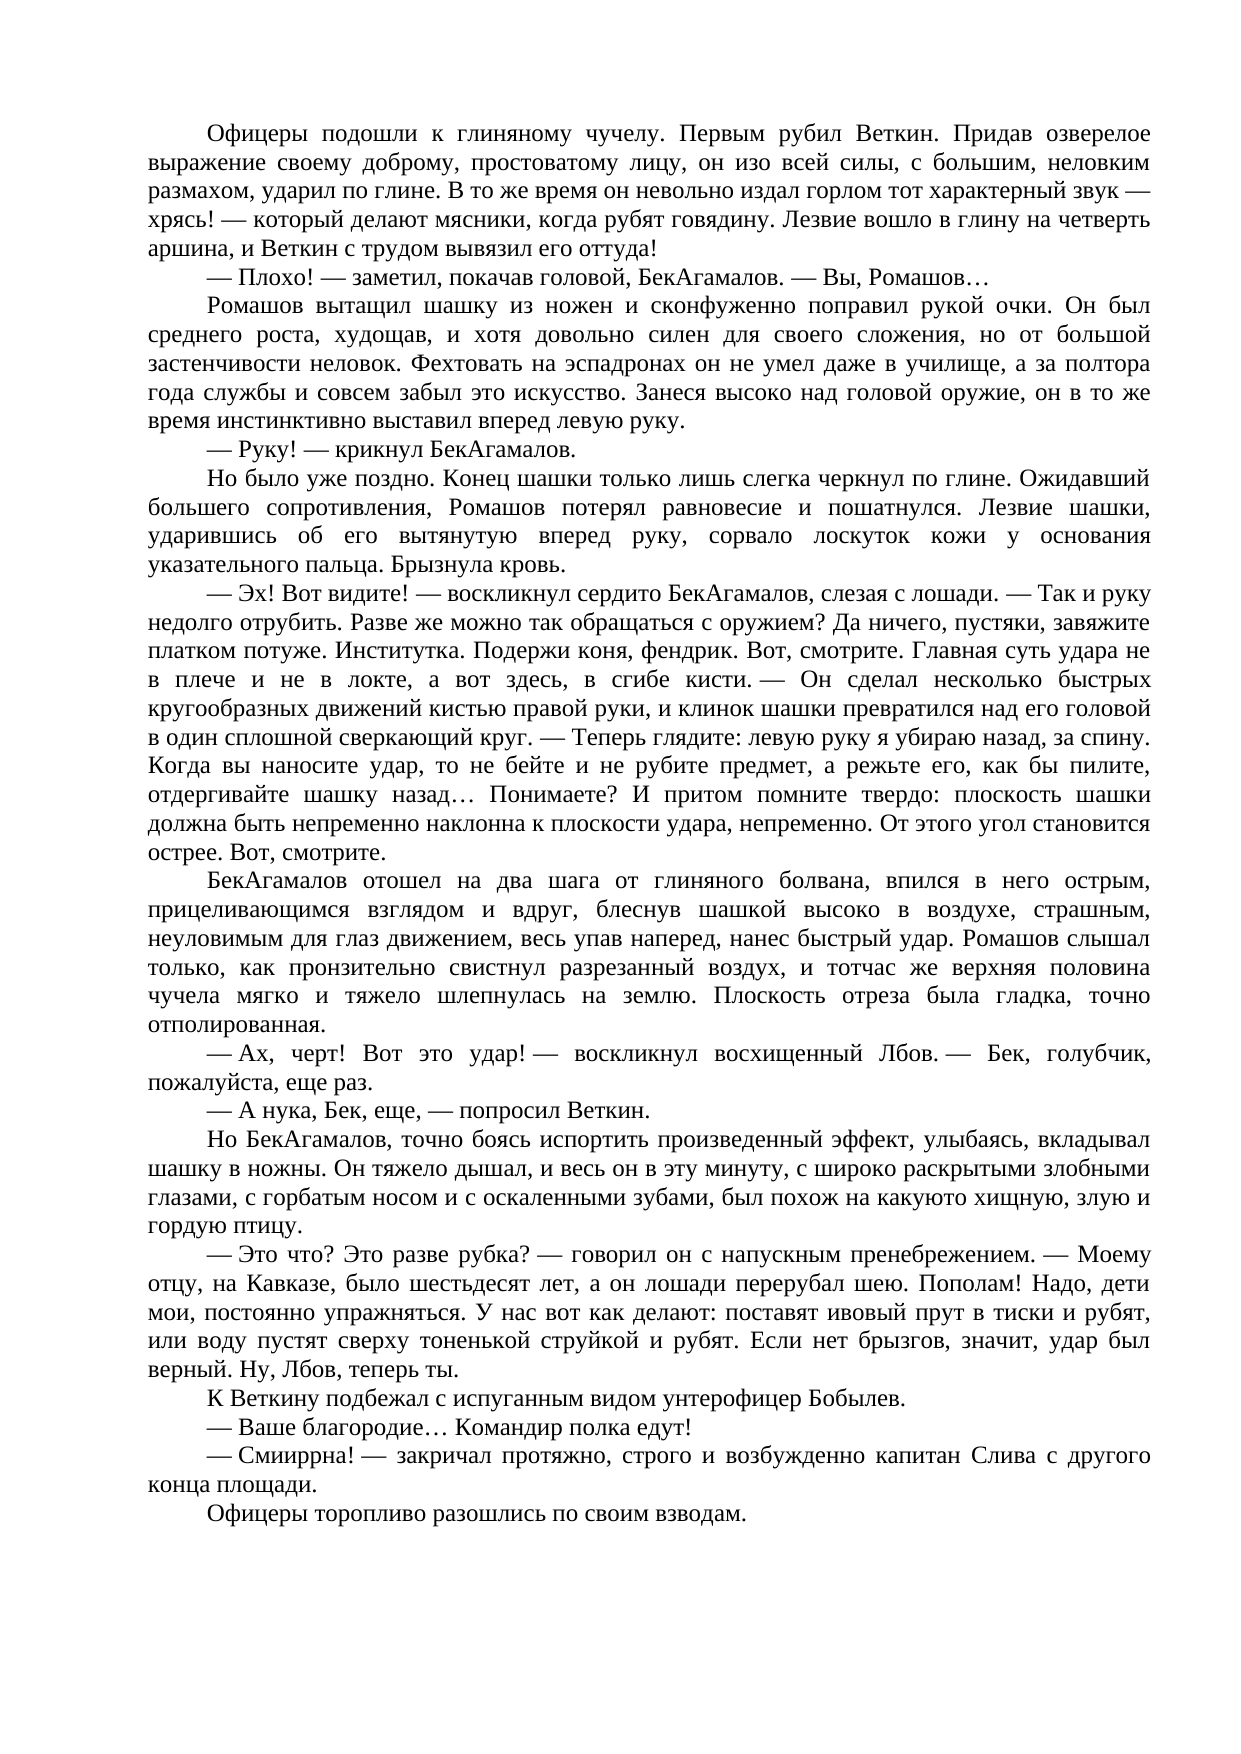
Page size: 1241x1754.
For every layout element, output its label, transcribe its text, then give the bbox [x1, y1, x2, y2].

text Офицеры торопливо разошлись по своим взводам. [148, 1498, 1152, 1527]
text — Смииррна! — закричал протяжно, строго и возбужденно капитан Слива с другого конца площади. [148, 1441, 1152, 1498]
text Но было уже поздно. Конец шашки только лишь слегка черкнул по глине. Ожидавший большего сопротивления, Ромашов потерял равновесие и пошатнулся. Лезвие шашки, ударившись об его вытянутую вперед руку, сорвало лоскуток кожи у основания указательного пальца. Брызнула кровь. [148, 463, 1152, 578]
text — Эх! Вот видите! — воскликнул сердито БекАгамалов, слезая с лошади. — Так и руку недолго отрубить. Разве же можно так обращаться с оружием? Да ничего, пустяки, завяжите платком потуже. Институтка. Подержи коня, фендрик. Вот, смотрите. Главная суть удара не в плече и не в локте, а вот здесь, в сгибе кисти. — Он сделал несколько быстрых кругообразных движений кистью правой руки, и клинок шашки превратился над его головой в один сплошной сверкающий круг. — Теперь глядите: левую руку я убираю назад, за спину. Когда вы наносите удар, то не бейте и не рубите предмет, а режьте его, как бы пилите, отдергивайте шашку назад… Понимаете? И притом помните твердо: плоскость шашки должна быть непременно наклонна к плоскости удара, непременно. От этого угол становится острее. Вот, смотрите. [148, 578, 1152, 866]
text — Это что? Это разве рубка? — говорил он с напускным пренебрежением. — Моему отцу, на Кавказе, было шестьдесят лет, а он лошади перерубал шею. Пополам! Надо, дети мои, постоянно упражняться. У нас вот как делают: поставят ивовый прут в тиски и рубят, или воду пустят сверху тоненькой струйкой и рубят. Если нет брызгов, значит, удар был верный. Ну, Лбов, теперь ты. [148, 1239, 1152, 1383]
text — Ваше благородие… Командир полка едут! [148, 1412, 1152, 1441]
text Ромашов вытащил шашку из ножен и сконфуженно поправил рукой очки. Он был среднего роста, худощав, и хотя довольно силен для своего сложения, но от большой застенчивости неловок. Фехтовать на эспадронах он не умел даже в училище, а за полтора года службы и совсем забыл это искусство. Занеся высоко над головой оружие, он в то же время инстинктивно выставил вперед левую руку. [148, 291, 1152, 434]
text — Руку! — крикнул БекАгамалов. [148, 434, 1152, 463]
text Но БекАгамалов, точно боясь испортить произведенный эффект, улыбаясь, вкладывал шашку в ножны. Он тяжело дышал, и весь он в эту минуту, с широко раскрытыми злобными глазами, с горбатым носом и с оскаленными зубами, был похож на какуюто хищную, злую и гордую птицу. [148, 1124, 1152, 1239]
text — Ах, черт! Вот это удар! — воскликнул восхищенный Лбов. — Бек, голубчик, пожалуйста, еще раз. [148, 1038, 1152, 1096]
text БекАгамалов отошел на два шага от глиняного болвана, впился в него острым, прицеливающимся взглядом и вдруг, блеснув шашкой высоко в воздухе, страшным, неуловимым для глаз движением, весь упав наперед, нанес быстрый удар. Ромашов слышал только, как пронзительно свистнул разрезанный воздух, и тотчас же верхняя половина чучела мягко и тяжело шлепнулась на землю. Плоскость отреза была гладка, точно отполированная. [148, 866, 1152, 1038]
text — А нука, Бек, еще, — попросил Веткин. [148, 1096, 1152, 1124]
text К Веткину подбежал с испуганным видом унтерофицер Бобылев. [148, 1383, 1152, 1412]
text Офицеры подошли к глиняному чучелу. Первым рубил Веткин. Придав озверелое выражение своему доброму, простоватому лицу, он изо всей силы, с большим, неловким размахом, ударил по глине. В то же время он невольно издал горлом тот характерный звук — хрясь! — который делают мясники, когда рубят говядину. Лезвие вошло в глину на четверть аршина, и Веткин с трудом вывязил его оттуда! [148, 118, 1152, 262]
text — Плохо! — заметил, покачав головой, БекАгамалов. — Вы, Ромашов… [148, 262, 1152, 291]
